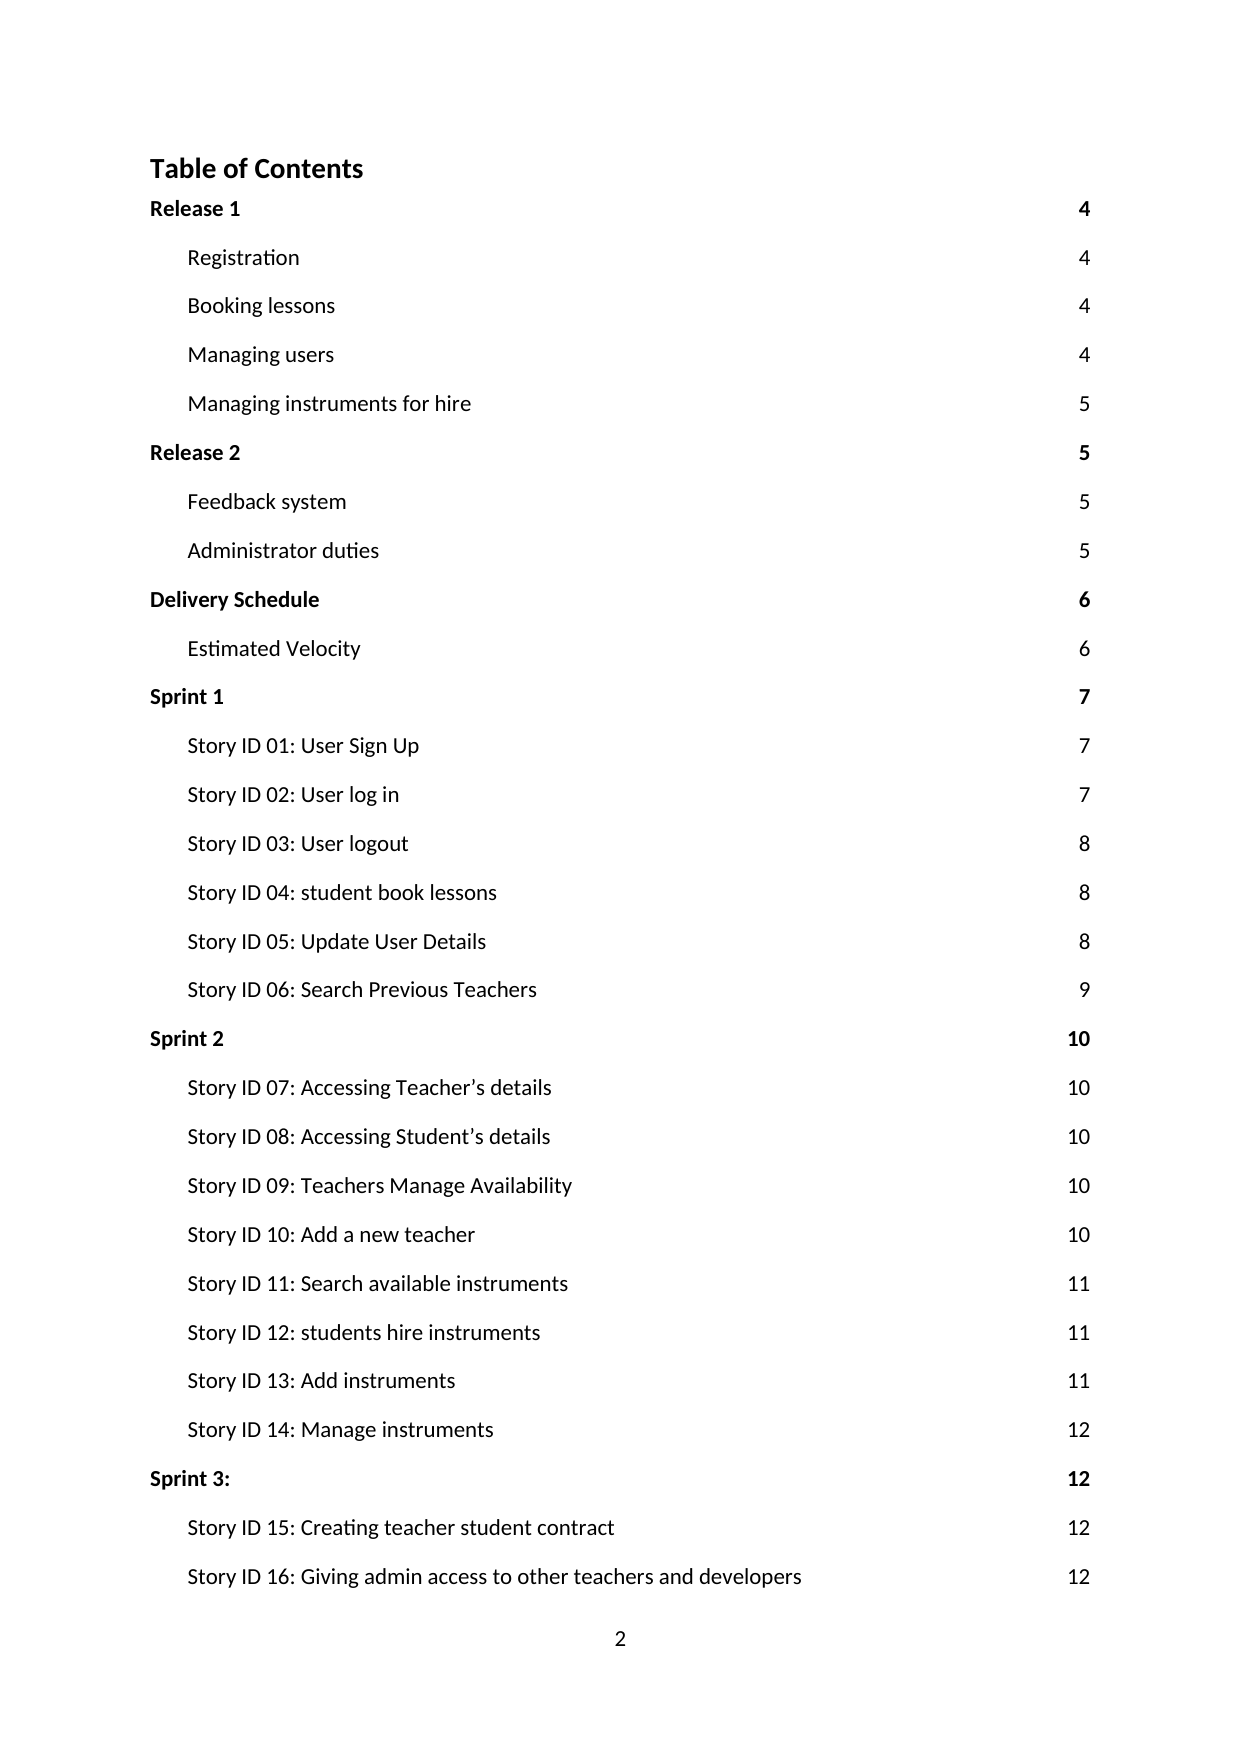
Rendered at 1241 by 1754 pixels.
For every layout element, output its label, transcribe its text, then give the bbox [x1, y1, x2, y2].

text Table of Contents [150, 150, 1090, 186]
